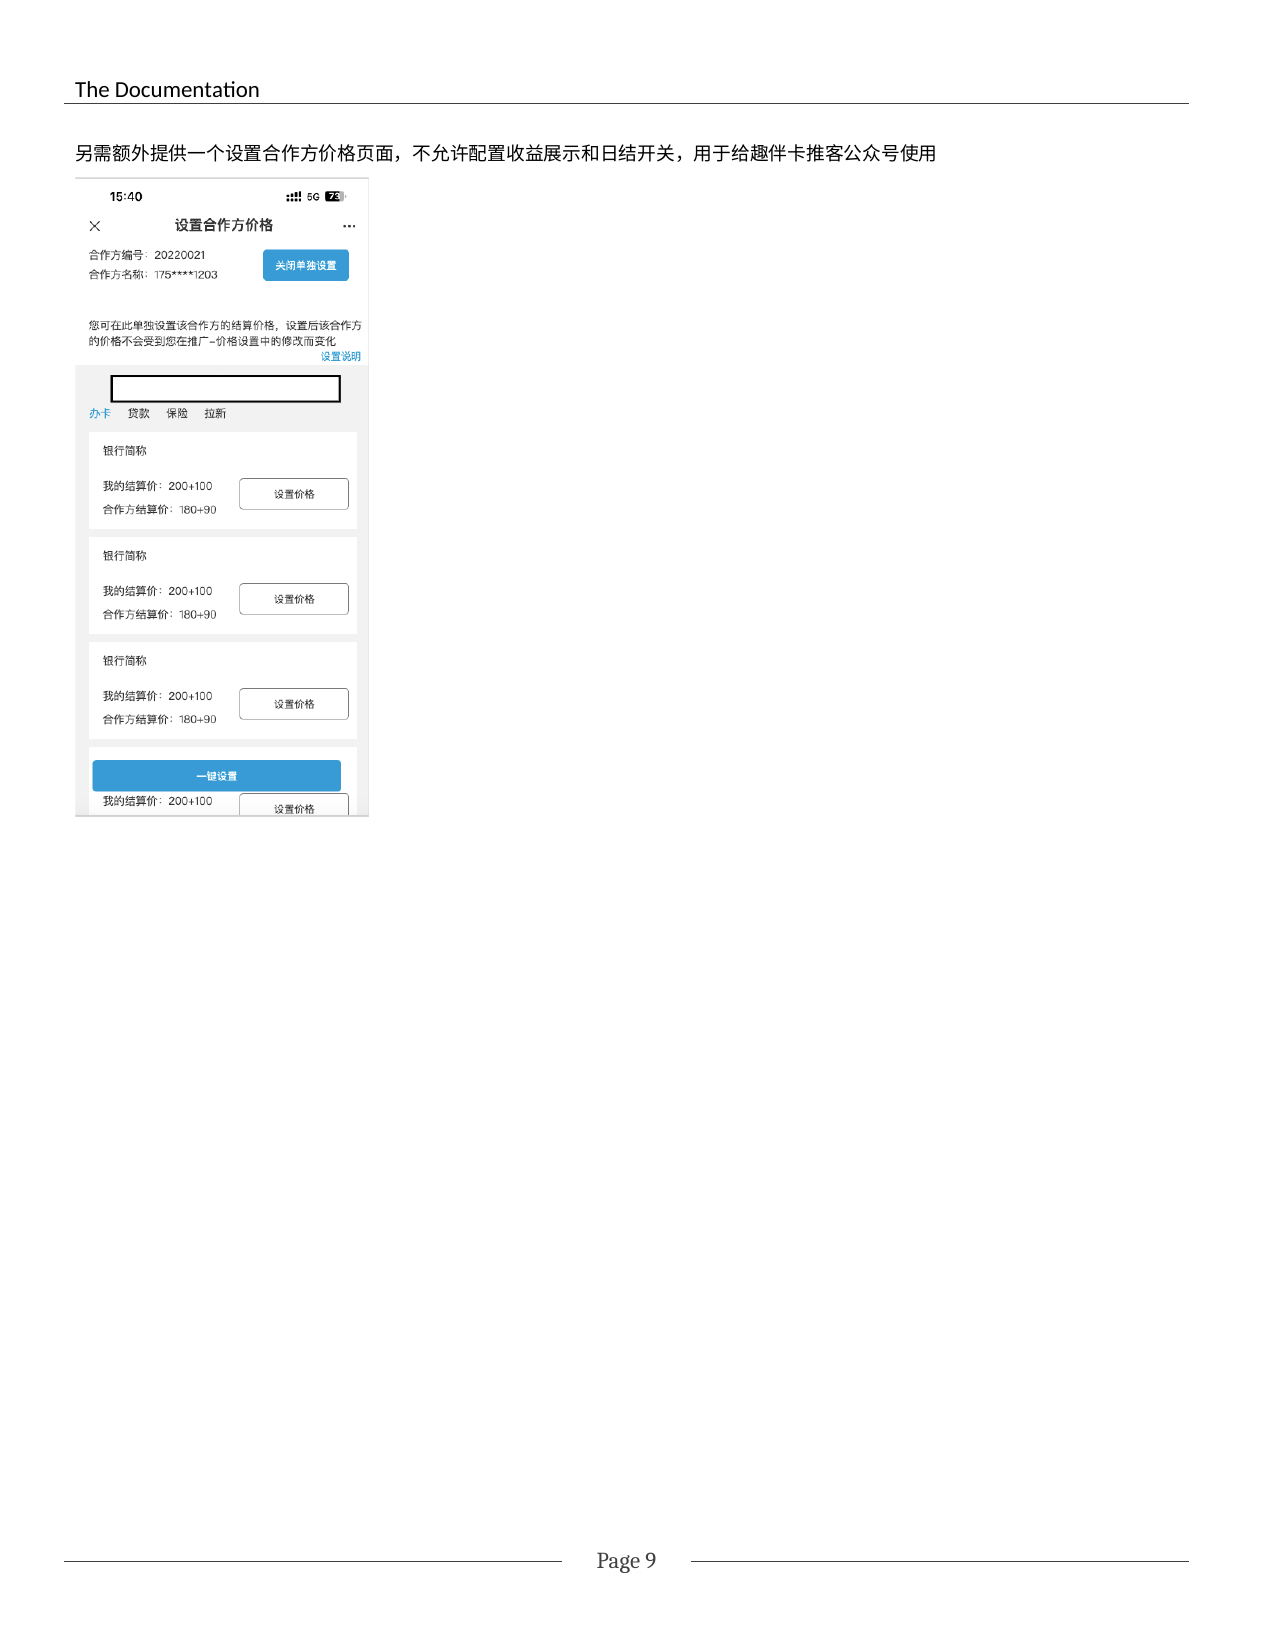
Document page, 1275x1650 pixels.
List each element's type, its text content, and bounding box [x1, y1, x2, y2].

picture [75, 177, 369, 817]
text 另需额外提供一个设置合作方价格页面，不允许配置收益展示和日结开关，用于给趣伴卡推客公众号使用 [75, 138, 1200, 165]
